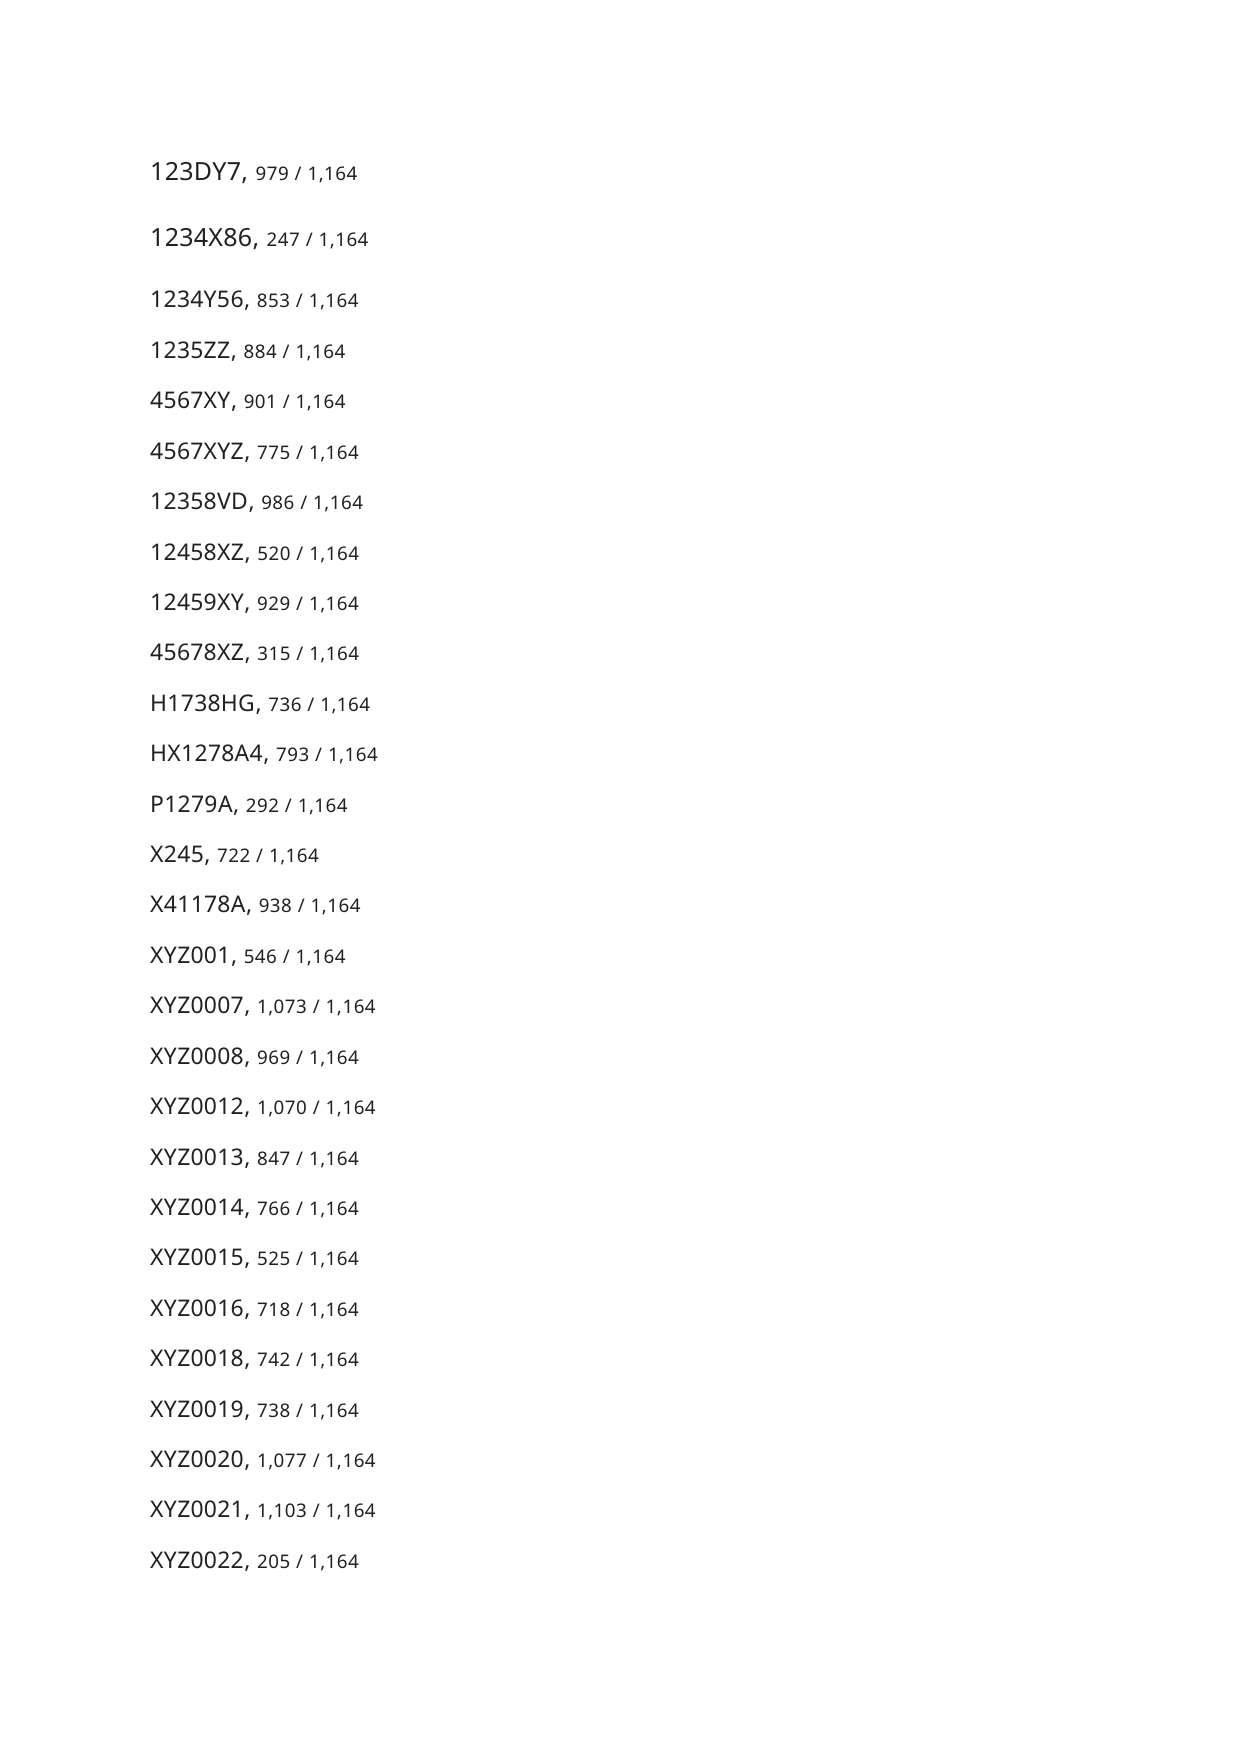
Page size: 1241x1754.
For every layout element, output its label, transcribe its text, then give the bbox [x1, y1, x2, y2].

text H1738HG, 736 / 1,164 [269, 687, 1090, 718]
text X245, 722 / 1,164 [217, 838, 1090, 869]
text XYZ0013, 847 / 1,164 [258, 1140, 1090, 1172]
text 1234Y56, 853 / 1,164 [257, 283, 1090, 314]
text XYZ0020, 1,077 / 1,164 [258, 1443, 1090, 1474]
text HX1278A4, 793 / 1,164 [277, 737, 1090, 768]
text XYZ0008, 969 / 1,164 [150, 1039, 1090, 1071]
text XYZ001, 546 / 1,164 [244, 939, 1090, 970]
text XYZ0015, 525 / 1,164 [258, 1241, 1090, 1272]
text XYZ0007, 1,073 / 1,164 [258, 989, 1090, 1020]
text XYZ0014, 766 / 1,164 [258, 1191, 1090, 1222]
text 4567XY, 901 / 1,164 [244, 384, 1090, 415]
text XYZ0022, 205 / 1,164 [258, 1544, 1090, 1575]
text 45678XZ, 315 / 1,164 [258, 636, 1090, 667]
text XYZ0021, 1,103 / 1,164 [258, 1493, 1090, 1524]
text 4567XYZ, 775 / 1,164 [150, 434, 1090, 466]
text 123DY7, 979 / 1,164 [150, 150, 1090, 187]
text 12458XZ, 520 / 1,164 [258, 535, 1090, 567]
text 1235ZZ, 884 / 1,164 [244, 334, 1090, 365]
text P1279A, 292 / 1,164 [150, 787, 1090, 819]
text 12358VD, 986 / 1,164 [262, 485, 1090, 516]
text 12459XY, 929 / 1,164 [258, 586, 1090, 617]
text XYZ0019, 738 / 1,164 [150, 1392, 1090, 1424]
text X41178A, 938 / 1,164 [259, 888, 1090, 919]
text XYZ0016, 718 / 1,164 [258, 1292, 1090, 1323]
text XYZ0012, 1,070 / 1,164 [258, 1090, 1090, 1121]
text 1234X86, 247 / 1,164 [150, 217, 1090, 254]
text XYZ0018, 742 / 1,164 [258, 1342, 1090, 1373]
